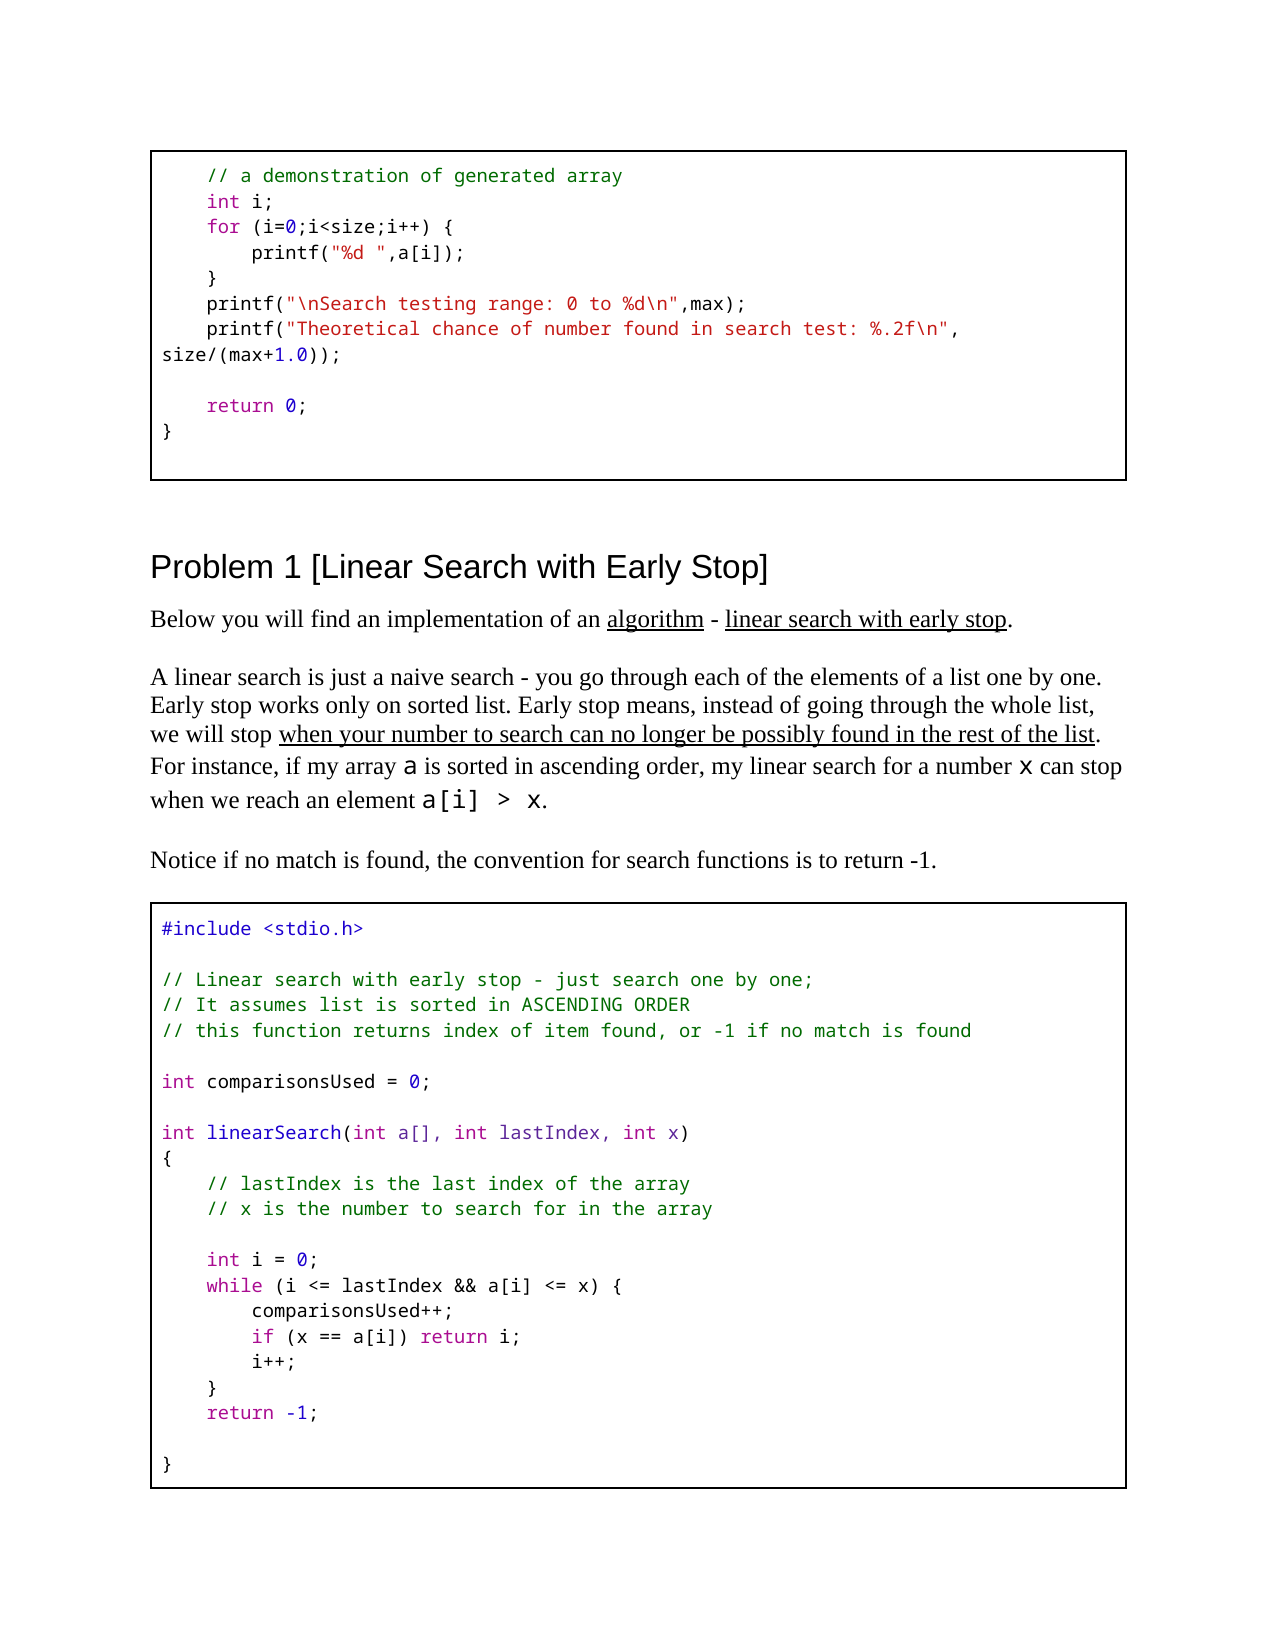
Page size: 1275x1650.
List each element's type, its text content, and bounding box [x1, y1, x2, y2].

text Below you will find an implementation of an algorithm - linear search with early stop. [150, 604, 1125, 633]
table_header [152, 152, 1125, 479]
text A linear search is just a naive search - you go through each of the elements of a list one by one. Early stop works only on sorted list. Early stop means, instead of going through the whole list, we will stop when your number to search can no longer be possibly found in the rest of the list. For instance, if my array a is sorted in ascending order, my linear search for a number x can stop when we reach an element a[i] > x. [150, 662, 1125, 816]
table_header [152, 904, 1125, 1487]
subtitle Problem 1 [Linear Search with Early Stop] [150, 547, 1125, 586]
text Notice if no match is found, the convention for search functions is to return -1. [150, 845, 1125, 873]
